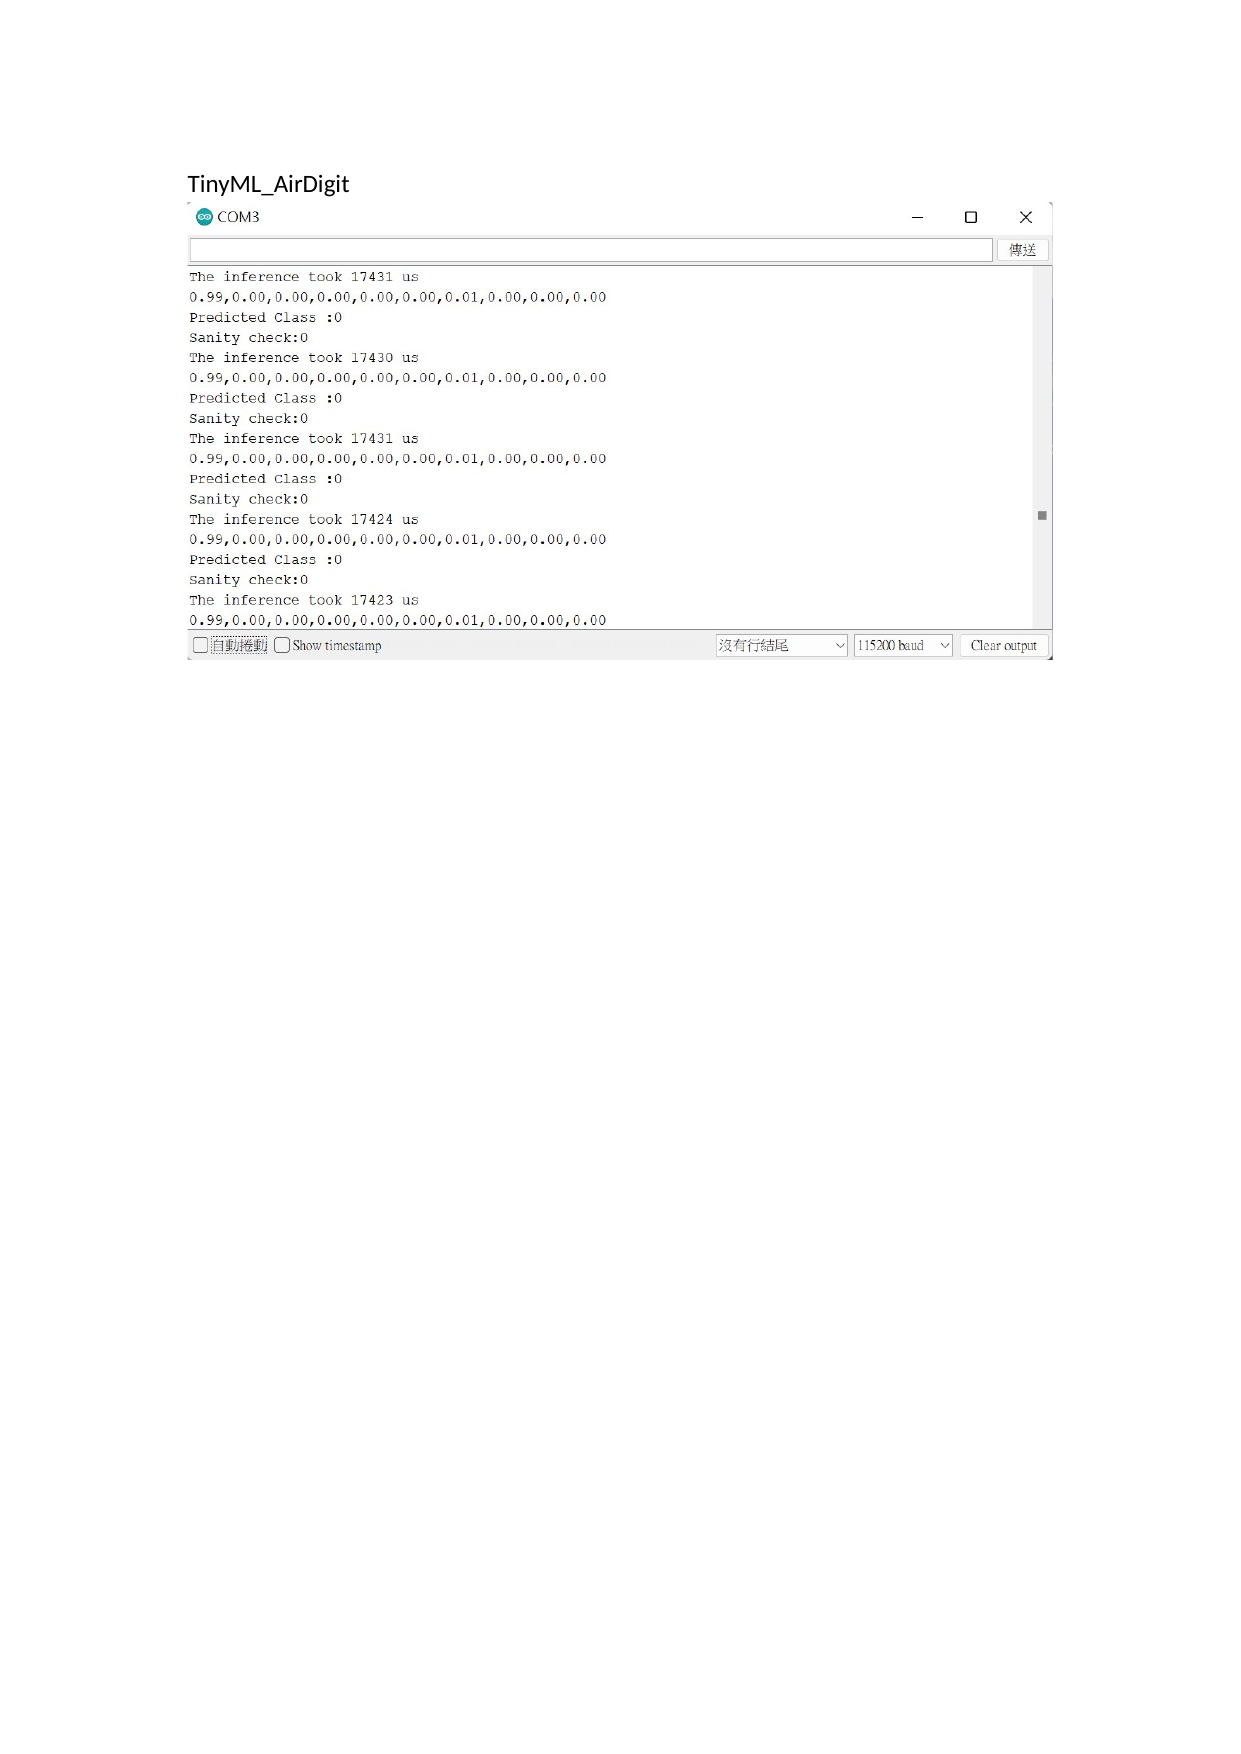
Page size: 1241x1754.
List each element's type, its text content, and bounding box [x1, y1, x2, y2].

text TinyML_AirDigit [187, 164, 1053, 202]
picture [187, 202, 1053, 660]
